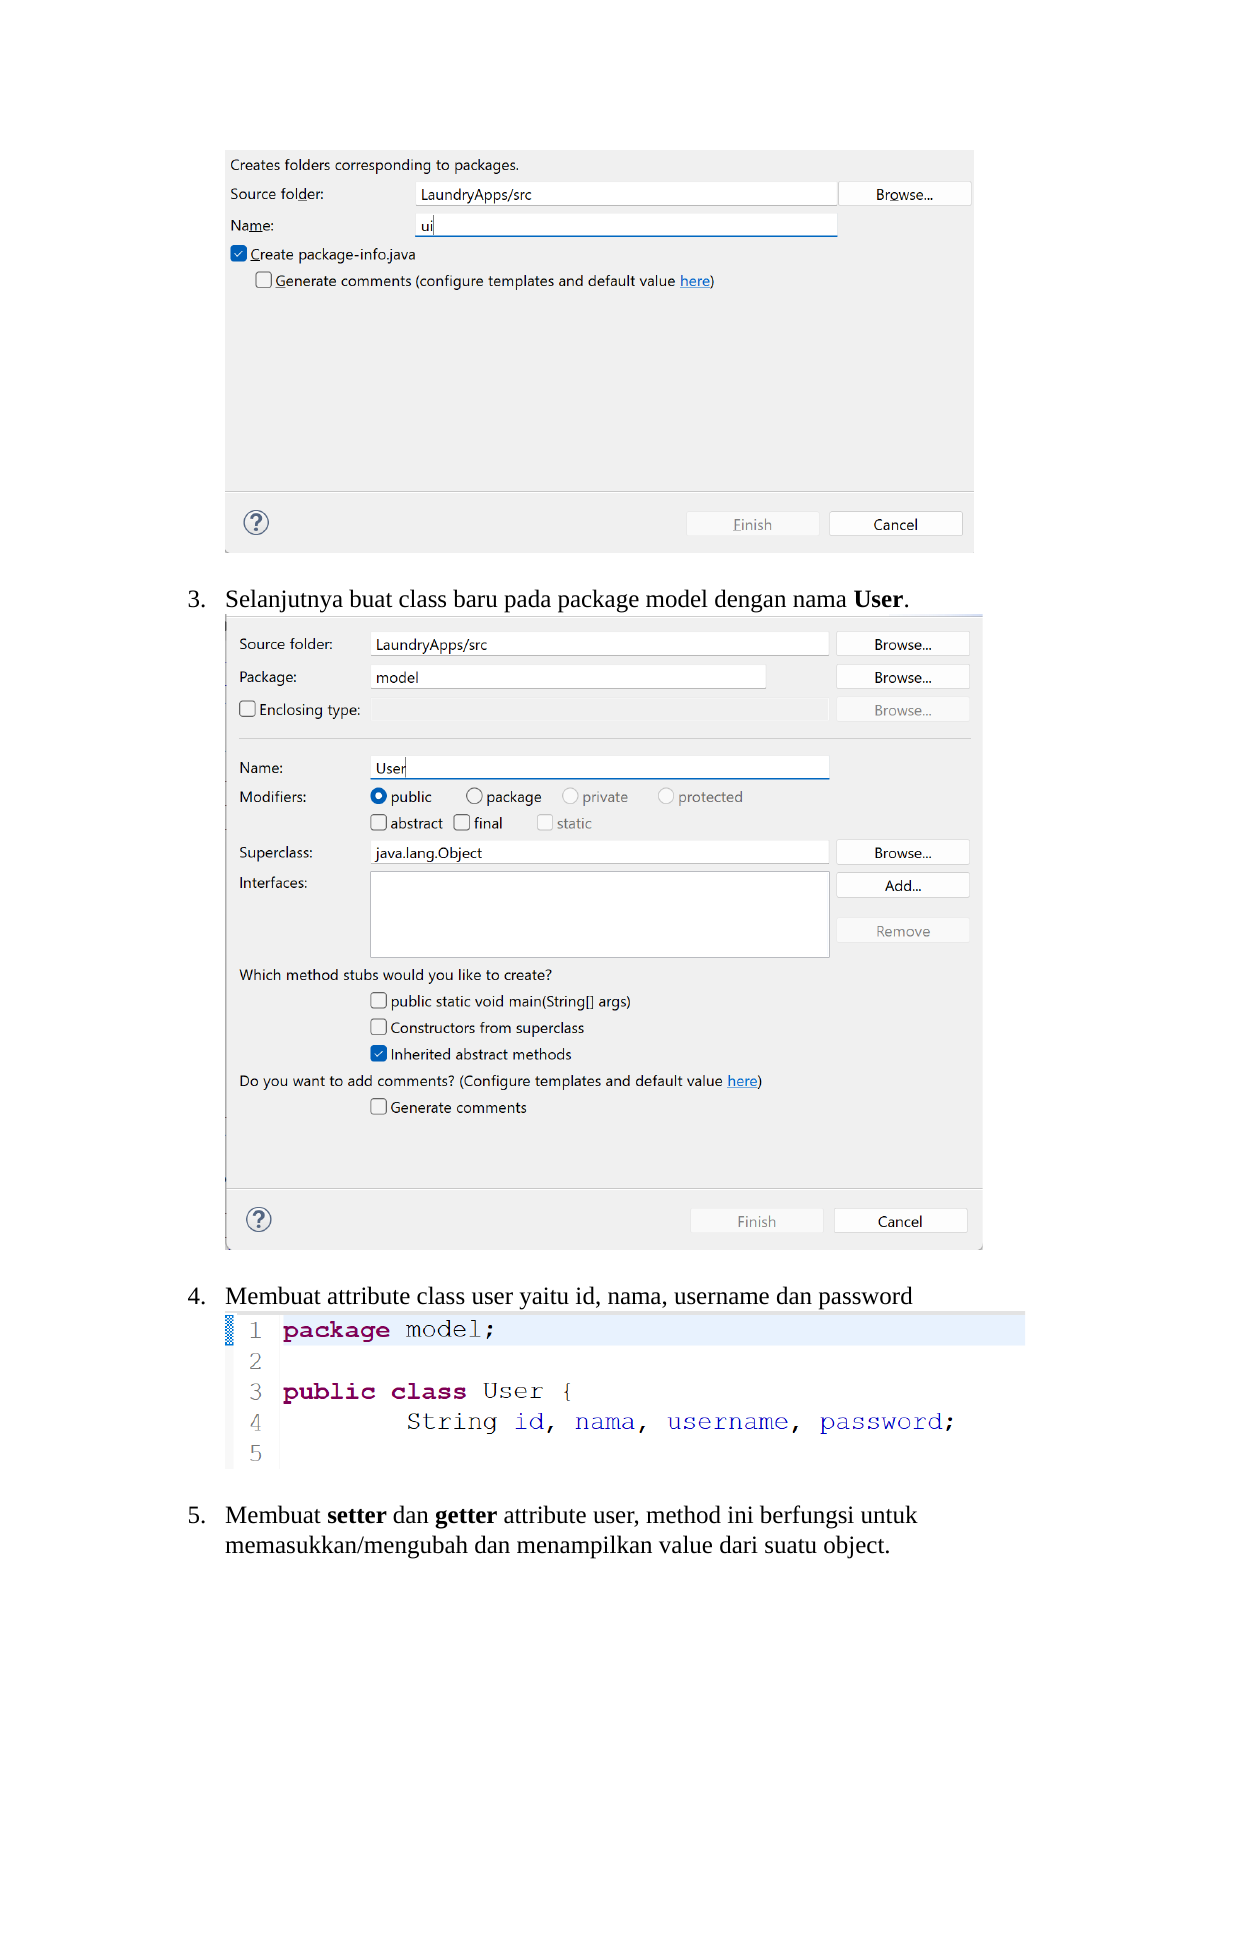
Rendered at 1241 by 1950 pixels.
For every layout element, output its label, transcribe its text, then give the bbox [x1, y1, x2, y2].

list Membuat setter dan getter attribute user, method ini berfungsi untuk memasukkan/mengubah dan menampilkan value dari suatu object. [187, 1500, 1090, 1559]
picture [225, 150, 974, 553]
list Membuat attribute class user yaitu id, nama, username dan password [187, 1281, 1090, 1310]
picture [225, 614, 983, 1250]
picture [225, 1311, 1026, 1469]
list Selanjutnya buat class baru pada package model dengan nama User. [187, 584, 1090, 613]
